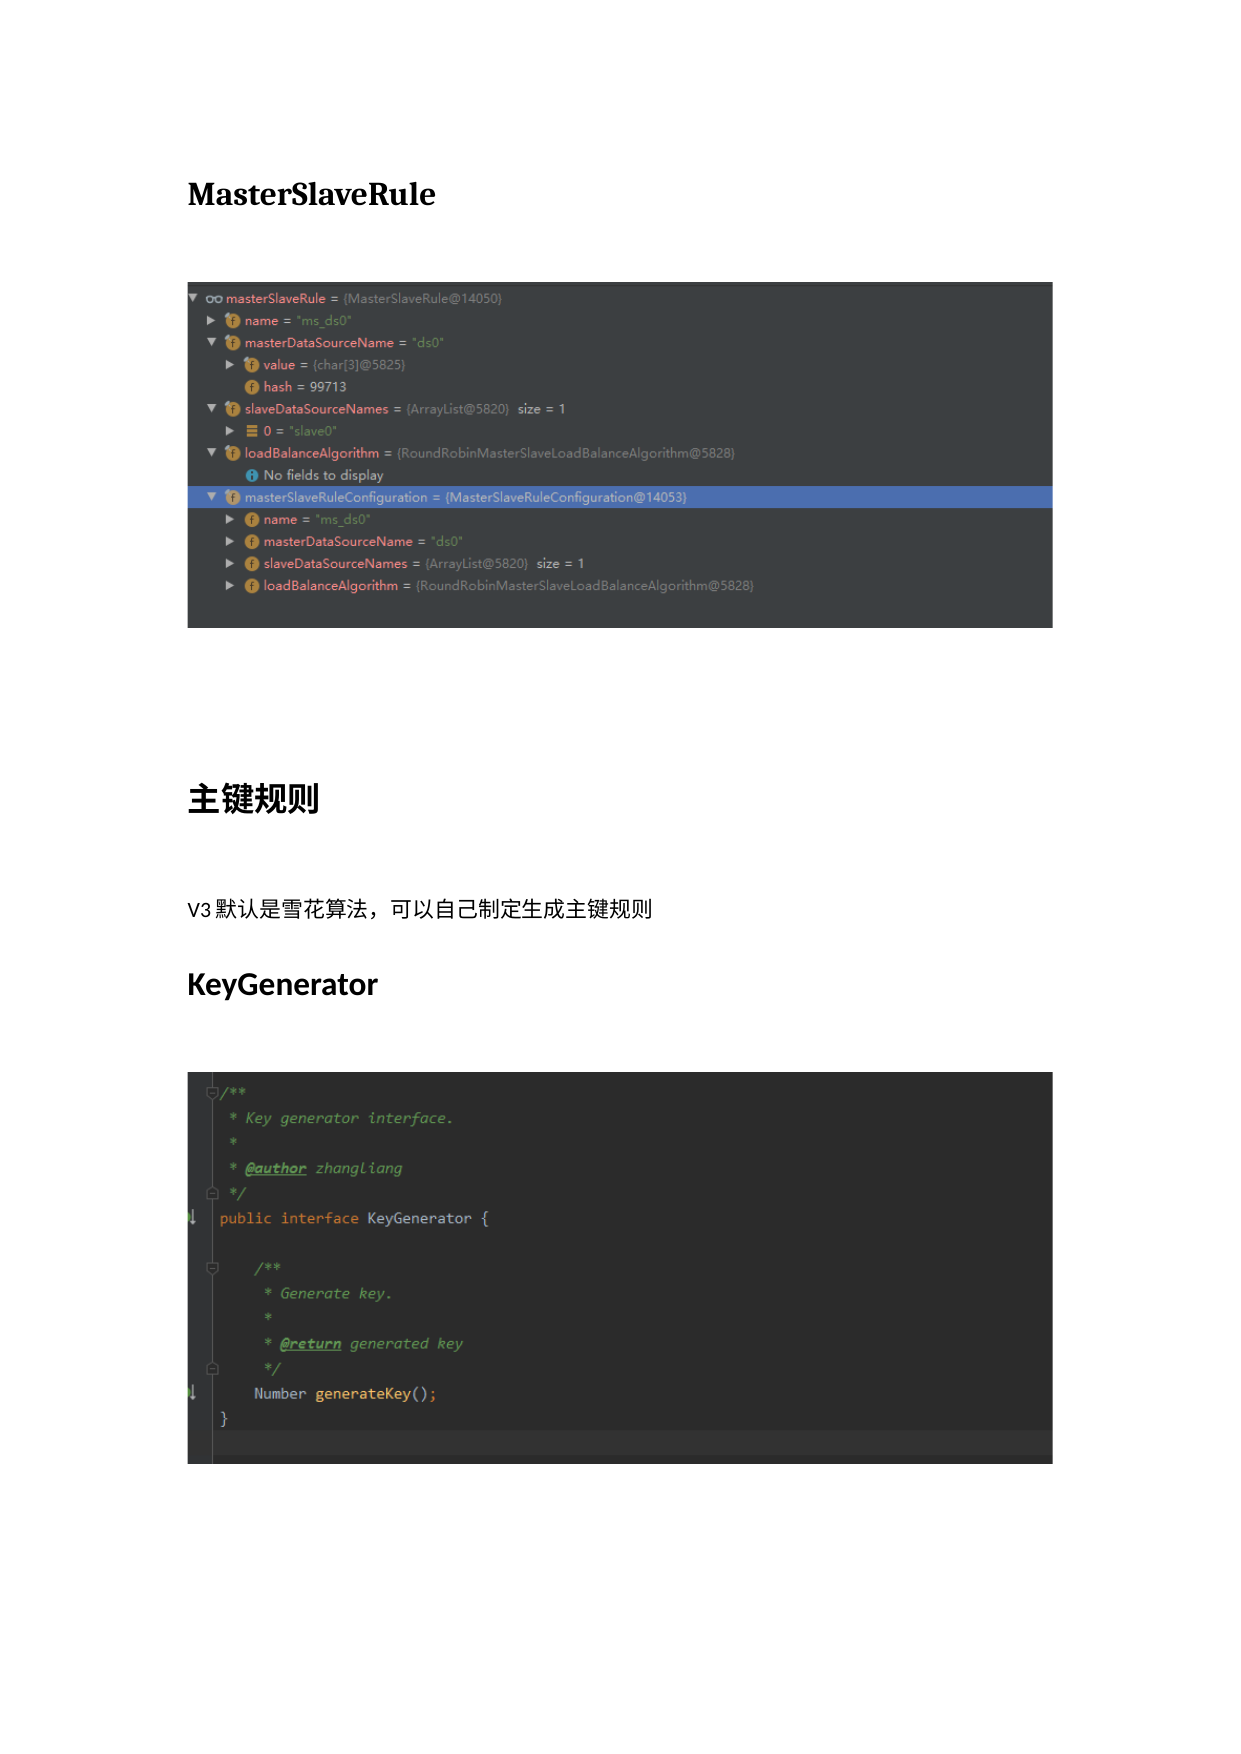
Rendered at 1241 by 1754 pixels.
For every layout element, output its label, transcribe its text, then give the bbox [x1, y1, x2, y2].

subtitle 主键规则 [187, 764, 1053, 829]
picture [187, 282, 1053, 628]
text V3默认是雪花算法，可以自己制定生成主键规则 [187, 891, 1053, 924]
subtitle KeyGenerator [187, 951, 1053, 1016]
subtitle MasterSlaveRule [187, 162, 1053, 227]
picture [187, 1072, 1053, 1464]
